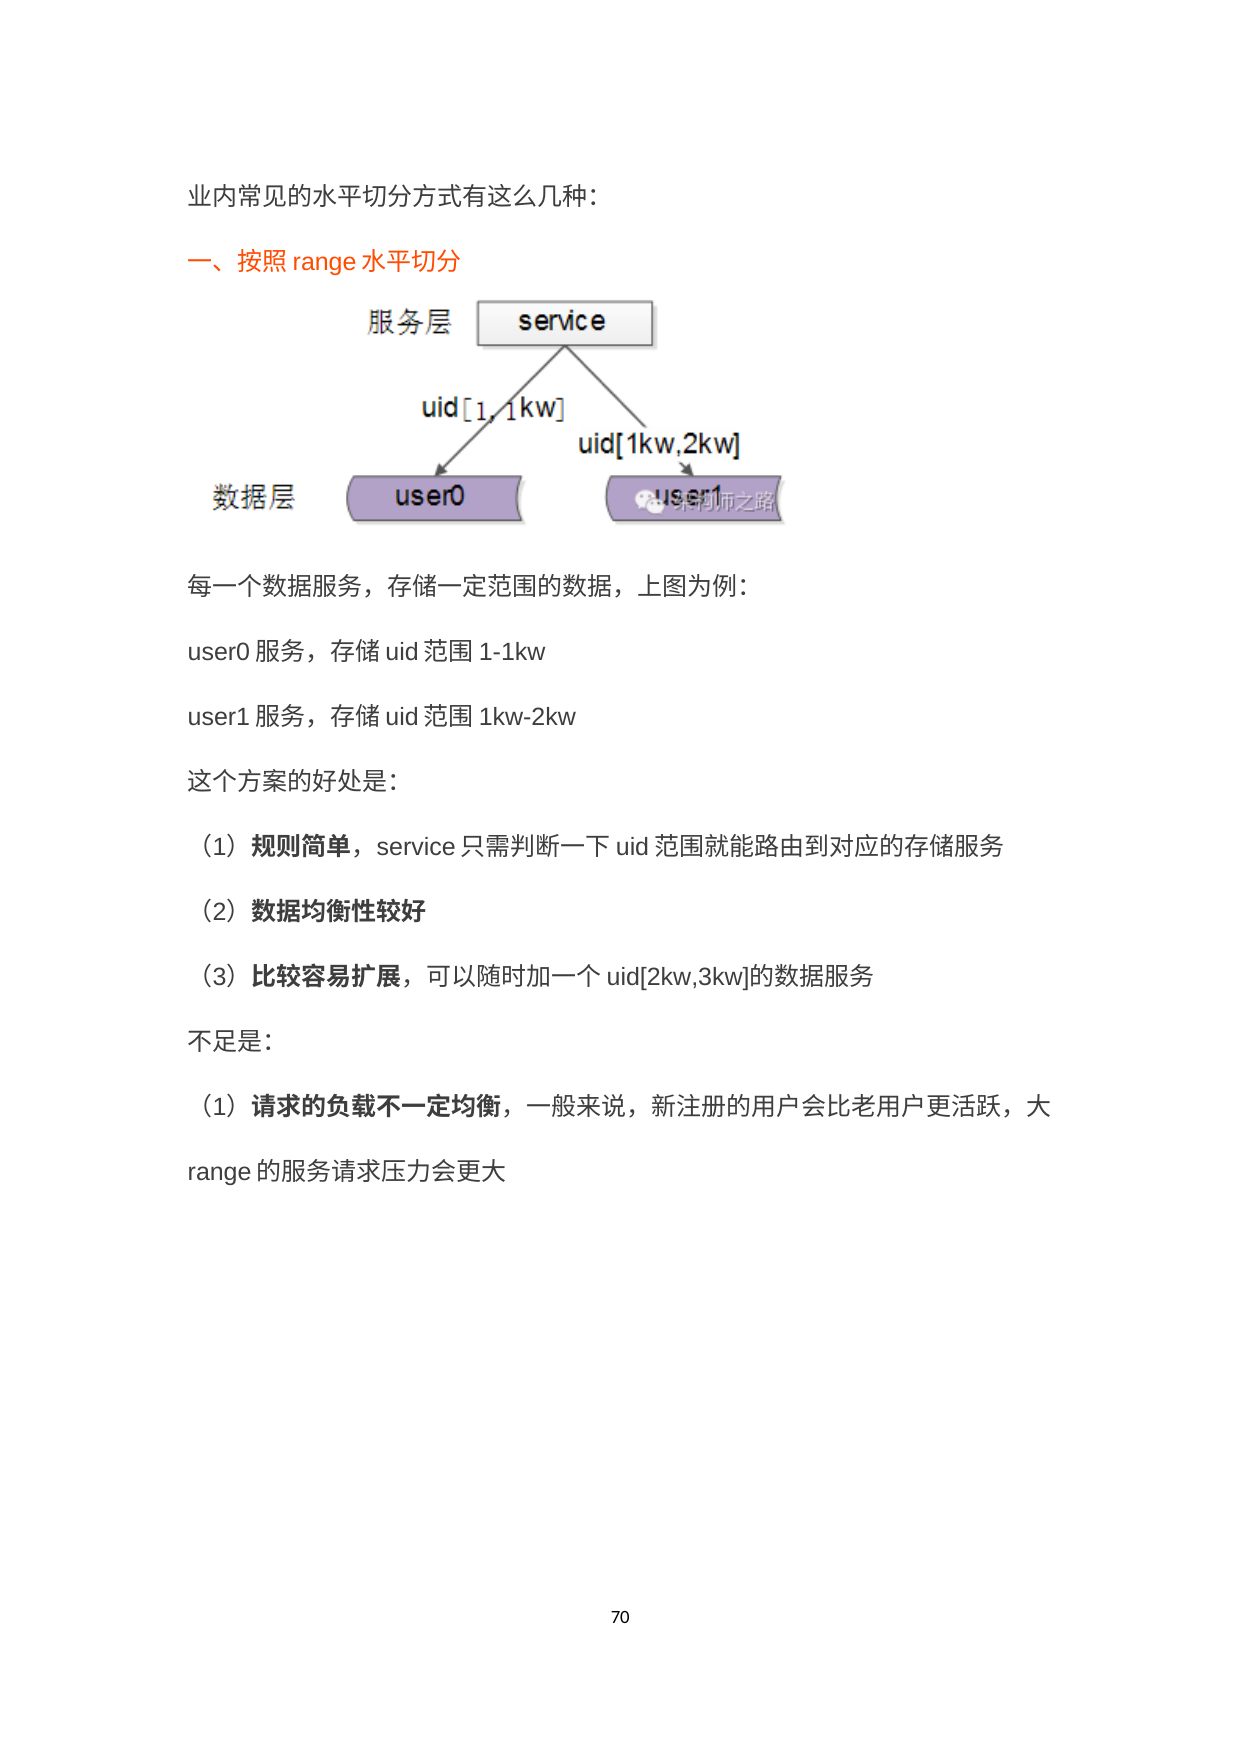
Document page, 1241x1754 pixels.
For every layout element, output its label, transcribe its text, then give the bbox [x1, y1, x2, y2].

text （1）规则简单，service只需判断一下uid范围就能路由到对应的存储服务 [187, 812, 1053, 877]
picture [187, 292, 797, 534]
text （2）数据均衡性较好 [187, 877, 1053, 942]
subtitle 一、按照range水平切分 [187, 227, 1053, 292]
text （3）比较容易扩展，可以随时加一个uid[2kw,3kw]的数据服务 [187, 942, 1053, 1007]
text user0服务，存储uid范围1-1kw [187, 617, 1053, 682]
text （1）请求的负载不一定均衡，一般来说，新注册的用户会比老用户更活跃，大range的服务请求压力会更大 [187, 1072, 1053, 1202]
text user1服务，存储uid范围1kw-2kw [187, 682, 1053, 747]
text 业内常见的水平切分方式有这么几种： [187, 162, 1053, 227]
text 不足是： [187, 1007, 1053, 1072]
text 这个方案的好处是： [187, 747, 1053, 812]
